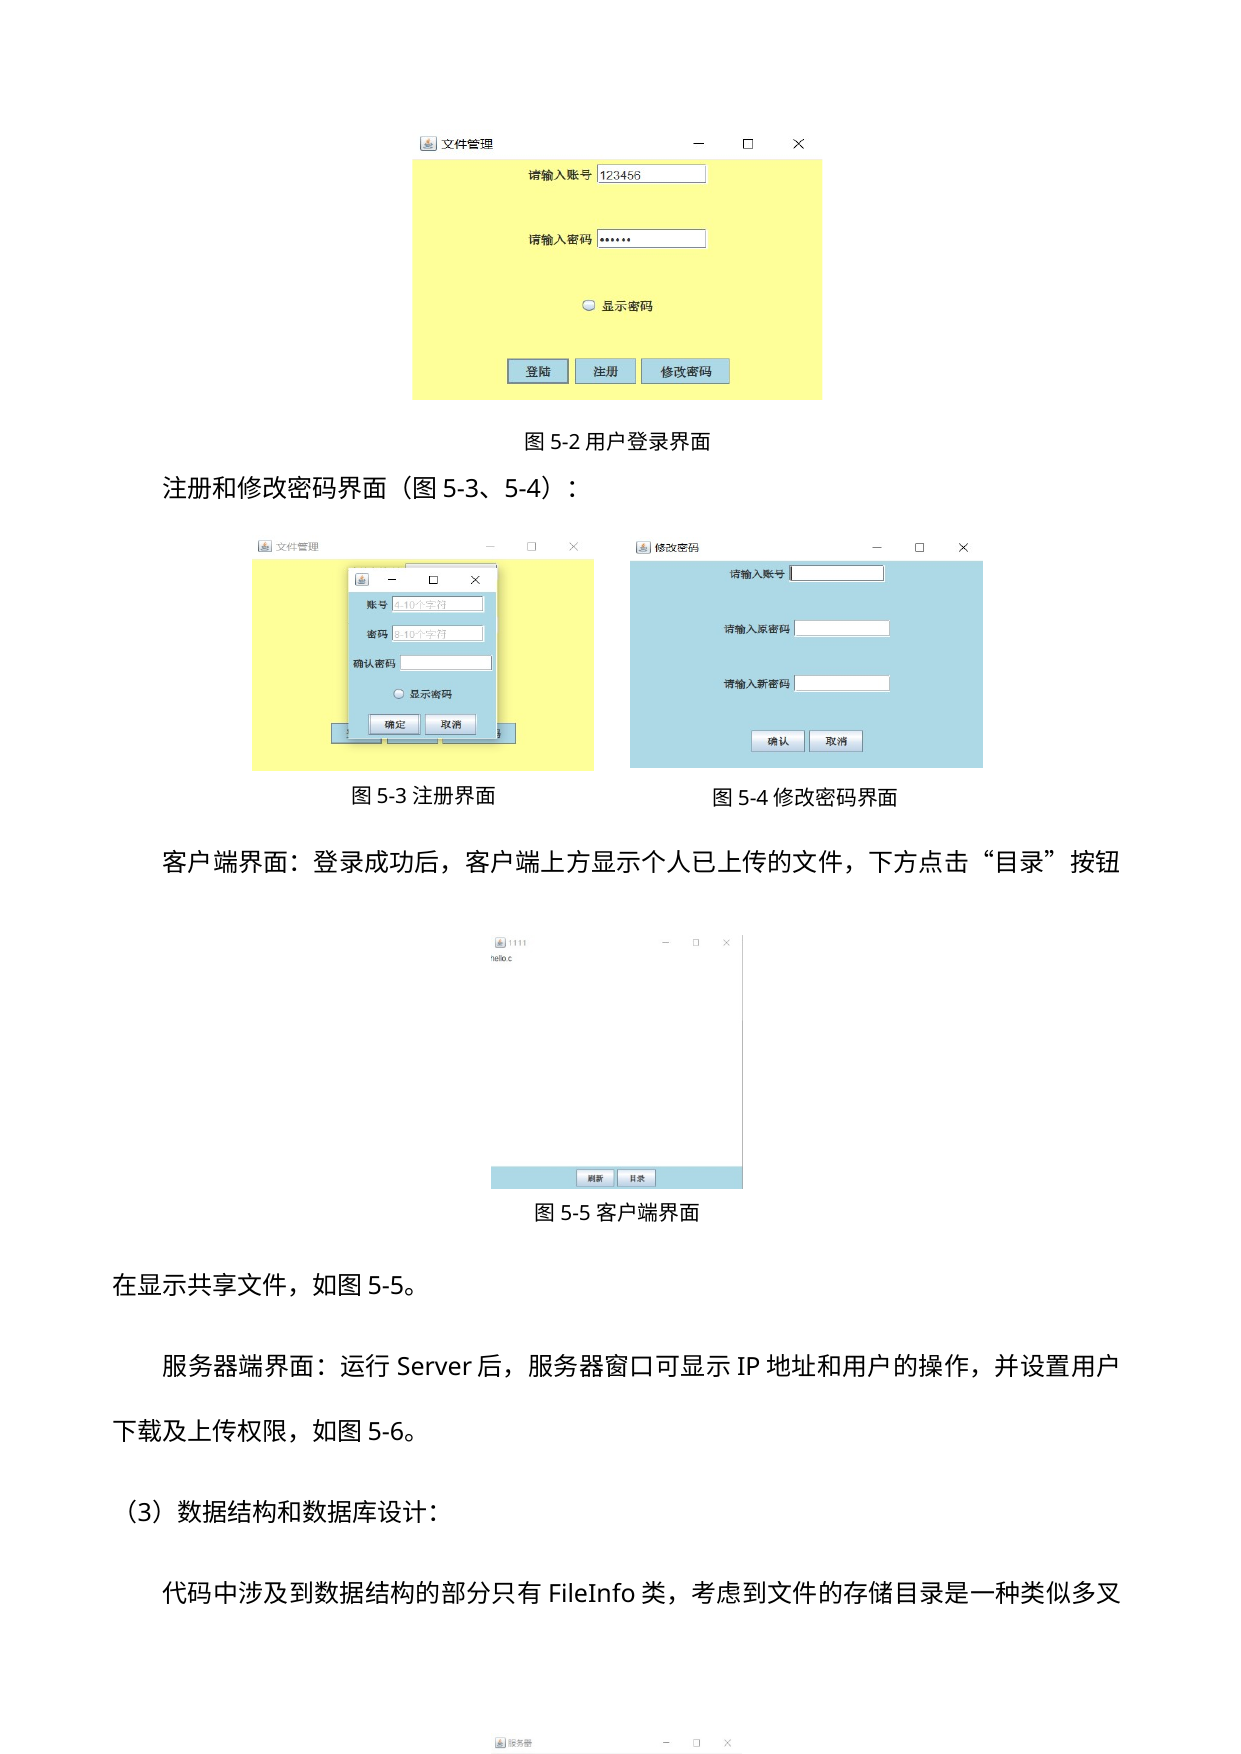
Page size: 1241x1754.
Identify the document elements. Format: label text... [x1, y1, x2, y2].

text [112, 1559, 1122, 1624]
picture [630, 537, 983, 768]
picture [252, 535, 594, 771]
picture [412, 129, 823, 400]
picture [491, 935, 743, 1189]
picture [491, 1733, 742, 1754]
text 服务器端界面：运行Server后，服务器窗口可显示IP地址和用户的操作，并设置用户下载及上传权限，如图5-6。 [112, 1332, 1122, 1462]
text （3）数据结构和数据库设计： [112, 1478, 1122, 1543]
